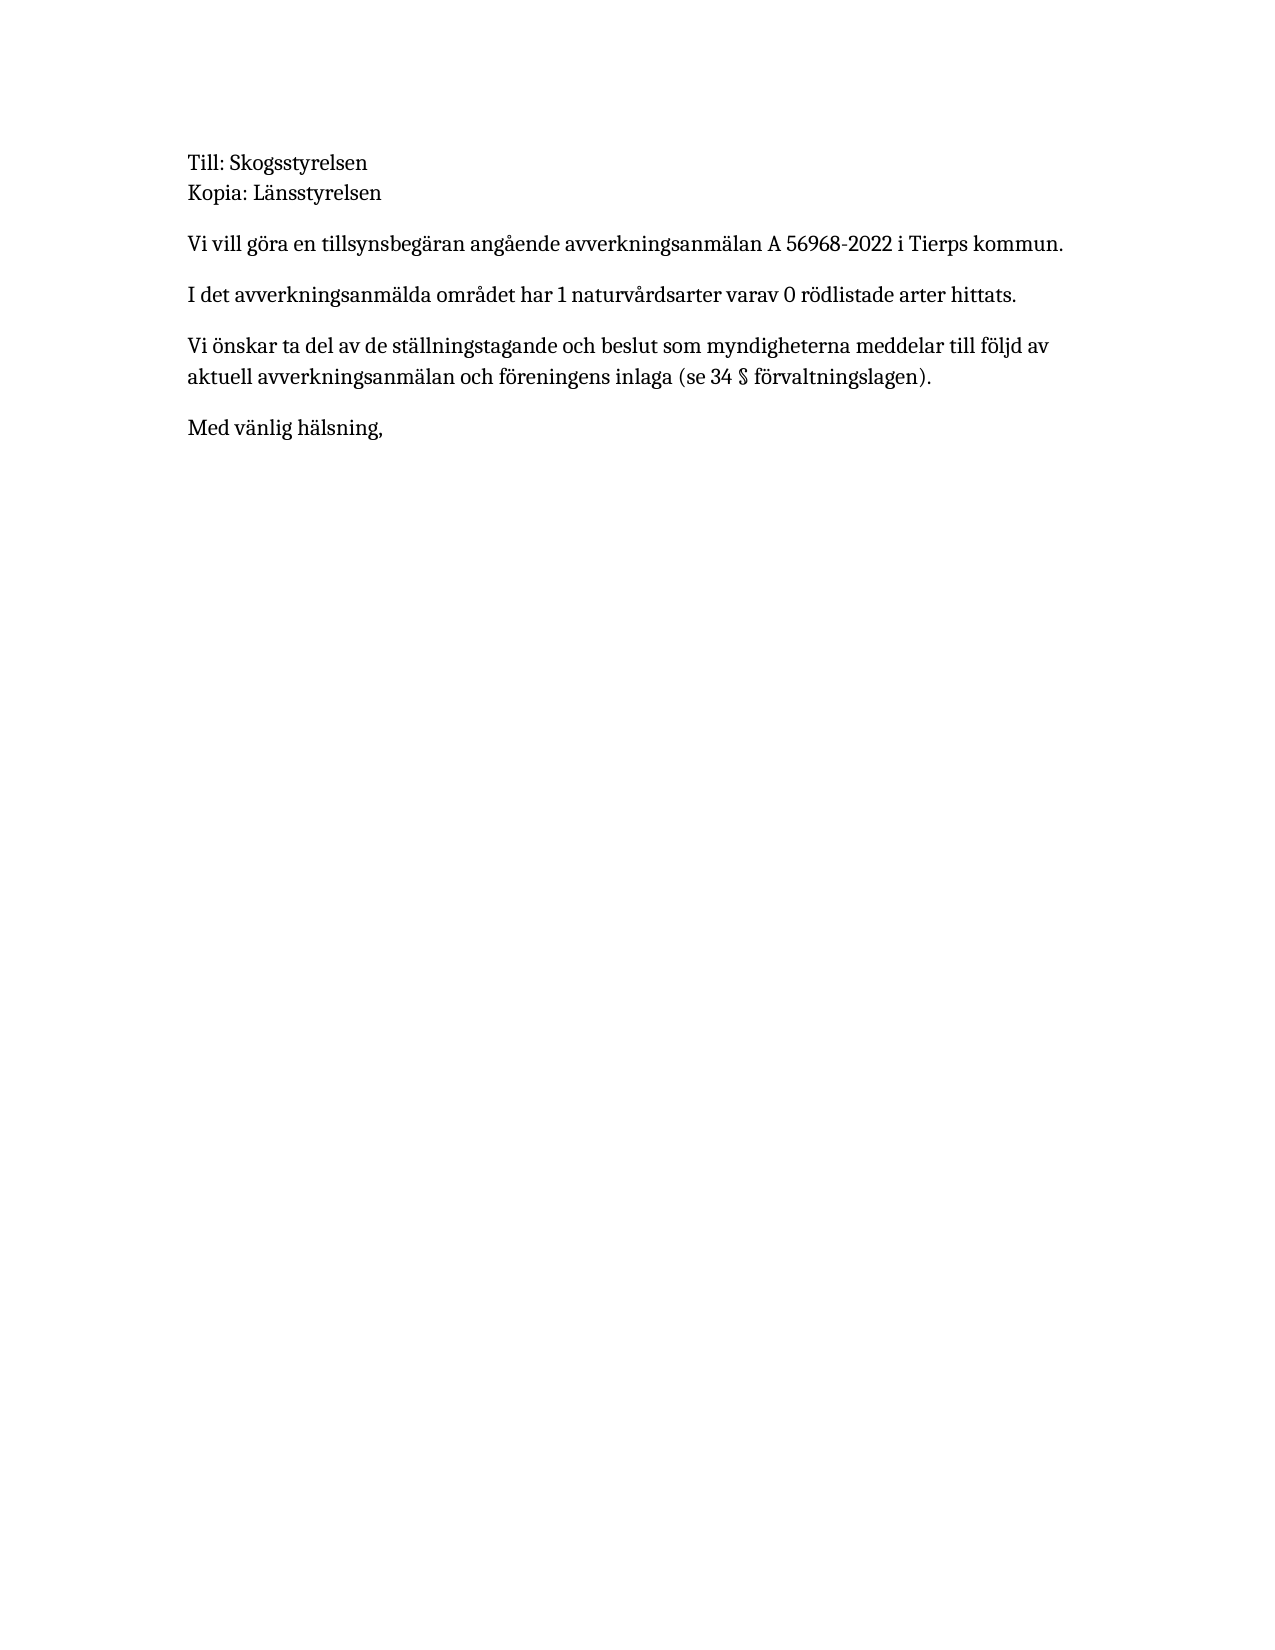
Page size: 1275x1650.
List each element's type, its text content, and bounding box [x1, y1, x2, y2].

text Till: Skogsstyrelsen Kopia: Länsstyrelsen [187, 150, 1087, 207]
text Med vänlig hälsning, [187, 414, 1087, 471]
text I det avverkningsanmälda området har 1 naturvårdsarter varav 0 rödlistade arter hittats. [187, 282, 1087, 309]
text Vi önskar ta del av de ställningstagande och beslut som myndigheterna meddelar till följd av aktuell avverkningsanmälan och föreningens inlaga (se 34 § förvaltningslagen). [187, 333, 1087, 390]
text Vi vill göra en tillsynsbegäran angående avverkningsanmälan A 56968-2022 i Tierps kommun. [187, 231, 1087, 258]
